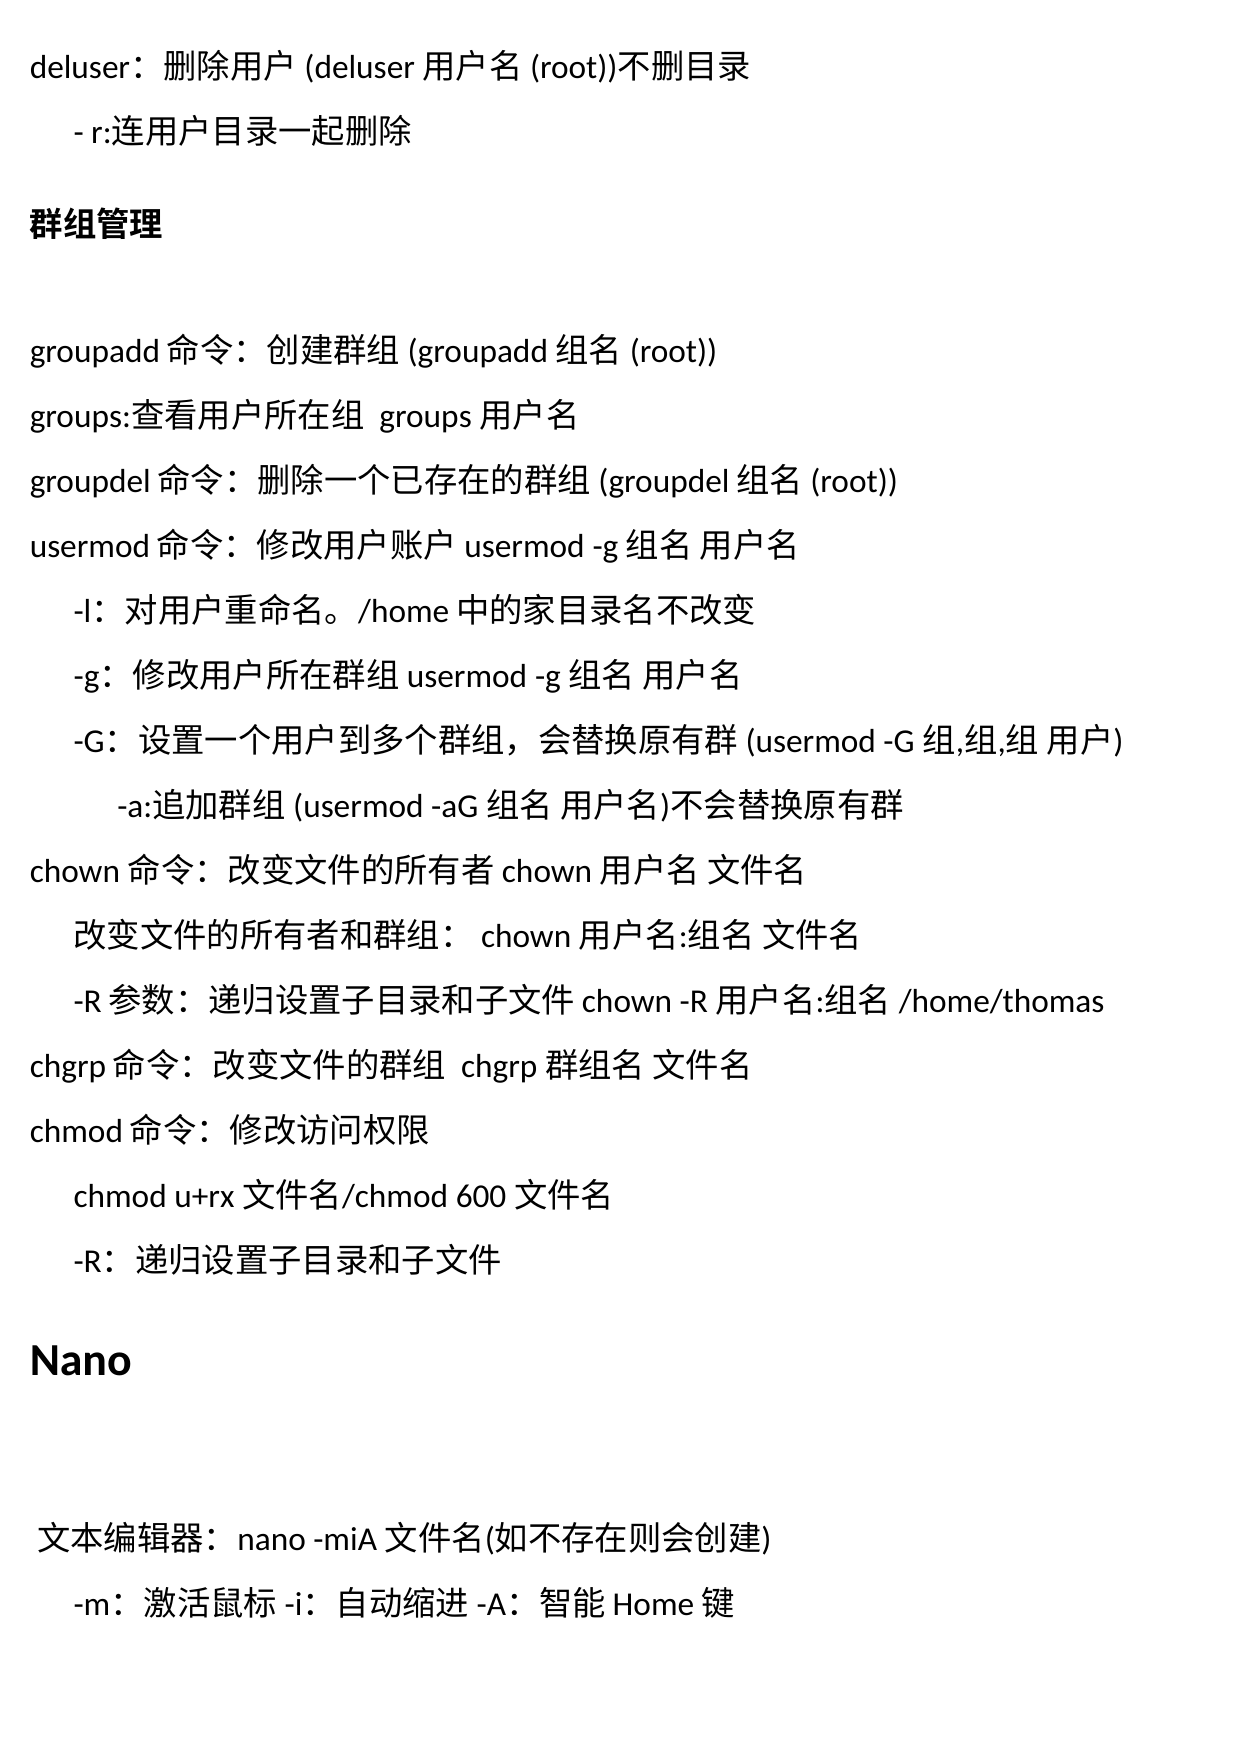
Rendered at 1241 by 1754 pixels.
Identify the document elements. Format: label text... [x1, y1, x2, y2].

text -l：对用户重命名。/home中的家目录名不改变 [29, 576, 1211, 641]
text chmod u+rx 文件名/chmod 600 文件名 [29, 1161, 1211, 1226]
subtitle 群组管理 [29, 189, 1211, 254]
subtitle Nano [29, 1326, 1211, 1391]
text -a:追加群组 (usermod -aG 组名 用户名)不会替换原有群 [73, 771, 1211, 836]
text -g：修改用户所在群组 usermod -g 组名 用户名 [29, 641, 1211, 706]
text - r:连用户目录一起删除 [29, 97, 1211, 162]
text chmod命令：修改访问权限 [29, 1096, 1211, 1161]
text groupadd命令：创建群组 (groupadd 组名 (root)) [29, 316, 1211, 381]
text -m：激活鼠标 -i：自动缩进 -A：智能Home键 [29, 1569, 1211, 1634]
text groups:查看用户所在组 groups 用户名 [29, 381, 1211, 446]
text chgrp命令：改变文件的群组 chgrp 群组名 文件名 [29, 1031, 1211, 1096]
text groupdel命令：删除一个已存在的群组 (groupdel组名 (root)) [29, 446, 1211, 511]
text chown 命令：改变文件的所有者 chown 用户名 文件名 [29, 836, 1211, 901]
text -R参数：递归设置子目录和子文件chown -R 用户名:组名 /home/thomas [29, 966, 1211, 1031]
text deluser：删除用户 (deluser 用户名 (root))不删目录 [29, 32, 1211, 97]
text 改变文件的所有者和群组： chown 用户名:组名 文件名 [29, 901, 1211, 966]
text 文本编辑器：nano -miA 文件名(如不存在则会创建) [29, 1504, 1211, 1569]
text usermod命令：修改用户账户 usermod -g 组名 用户名 [29, 511, 1211, 576]
text -R：递归设置子目录和子文件 [29, 1226, 1211, 1291]
text -G：设置一个用户到多个群组，会替换原有群 (usermod -G 组,组,组 用户) [29, 706, 1211, 771]
